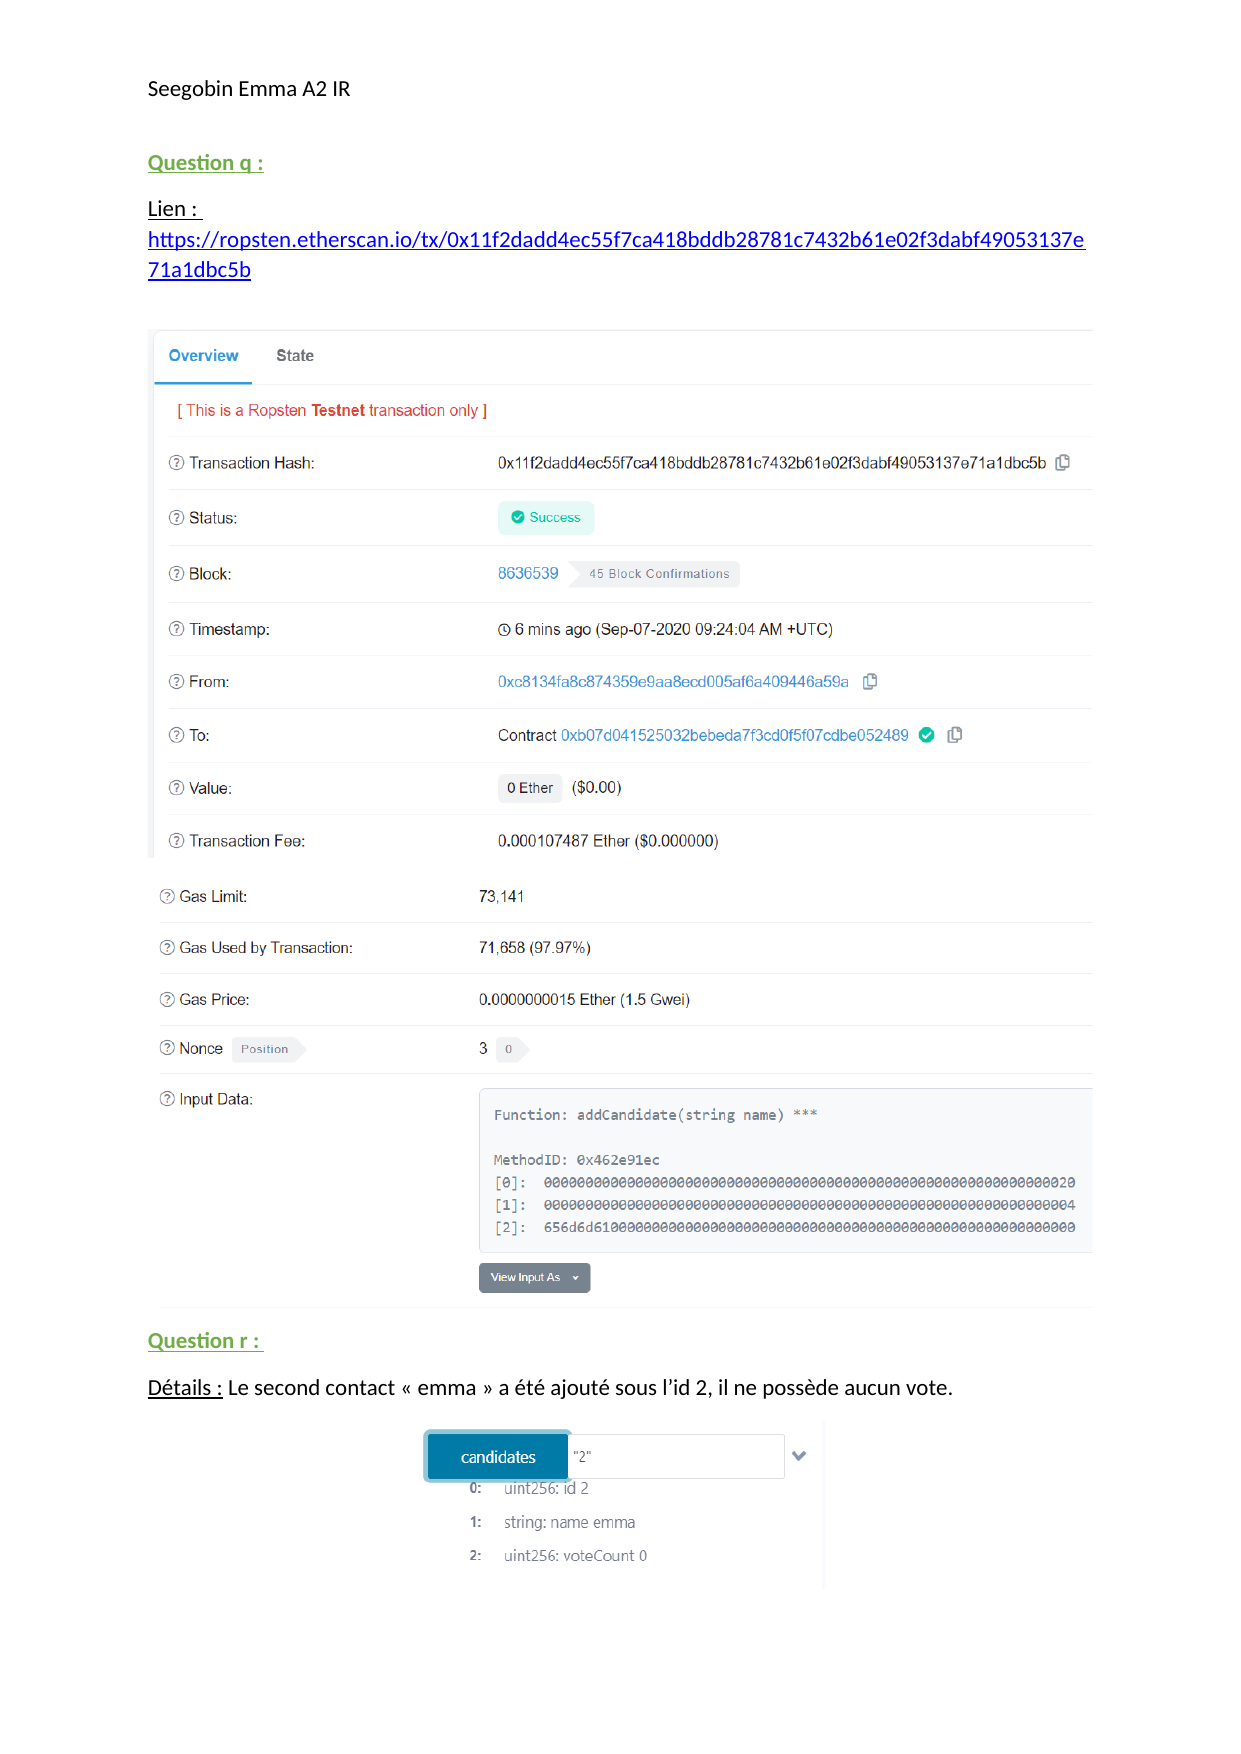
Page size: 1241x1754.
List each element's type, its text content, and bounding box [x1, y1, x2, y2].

text Détails : Le second contact « emma » a été ajouté sous l’id 2, il ne possède aucun vote. [148, 1373, 1093, 1401]
text Lien : https://ropsten.etherscan.io/tx/0x11f2dadd4ec55f7ca418bddb28781c7432b61e02f3dabf49053137e71a1dbc5b [148, 194, 1093, 283]
picture [147, 876, 1093, 1308]
picture [414, 1420, 826, 1590]
text Question r : [148, 1326, 1093, 1354]
text Question q : [148, 148, 1093, 176]
picture [147, 329, 1093, 858]
